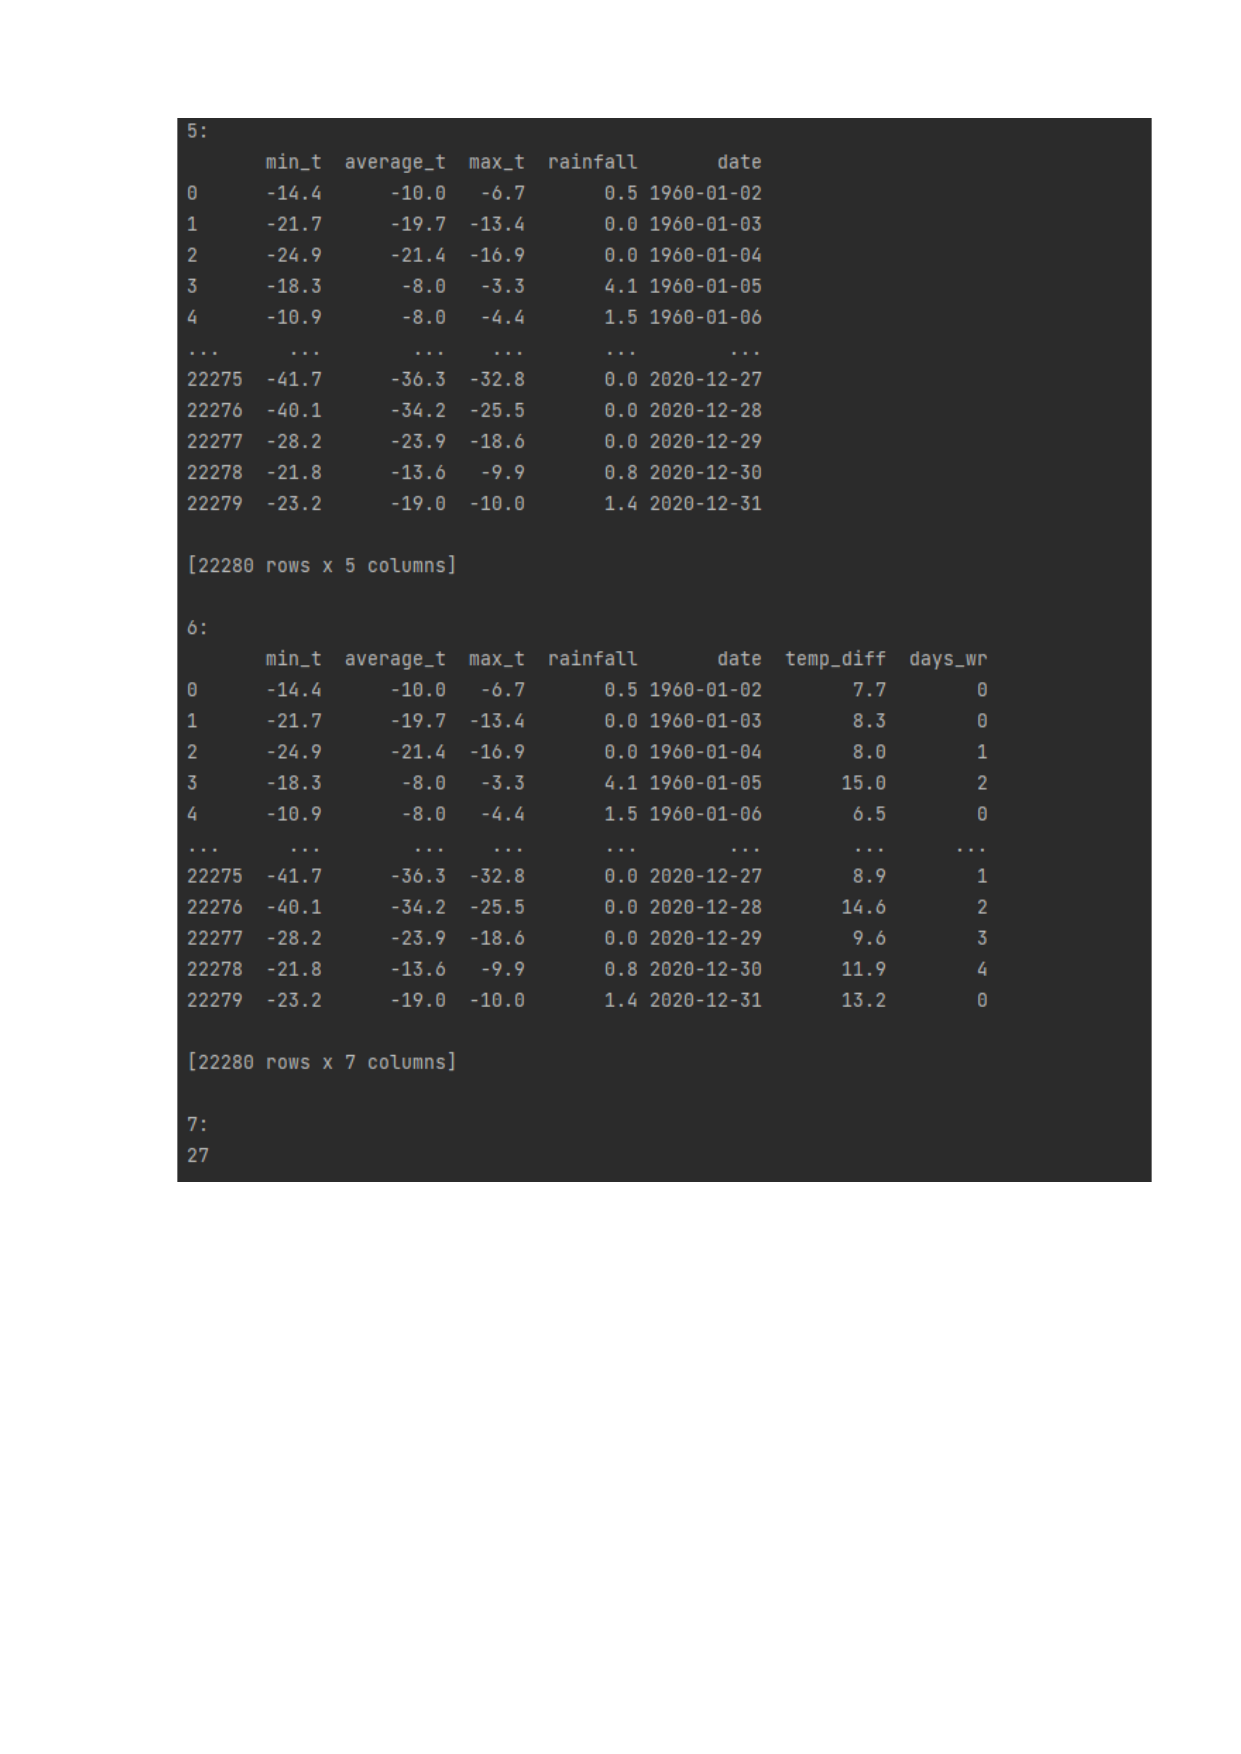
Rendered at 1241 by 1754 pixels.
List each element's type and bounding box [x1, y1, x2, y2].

picture [177, 118, 1152, 1182]
